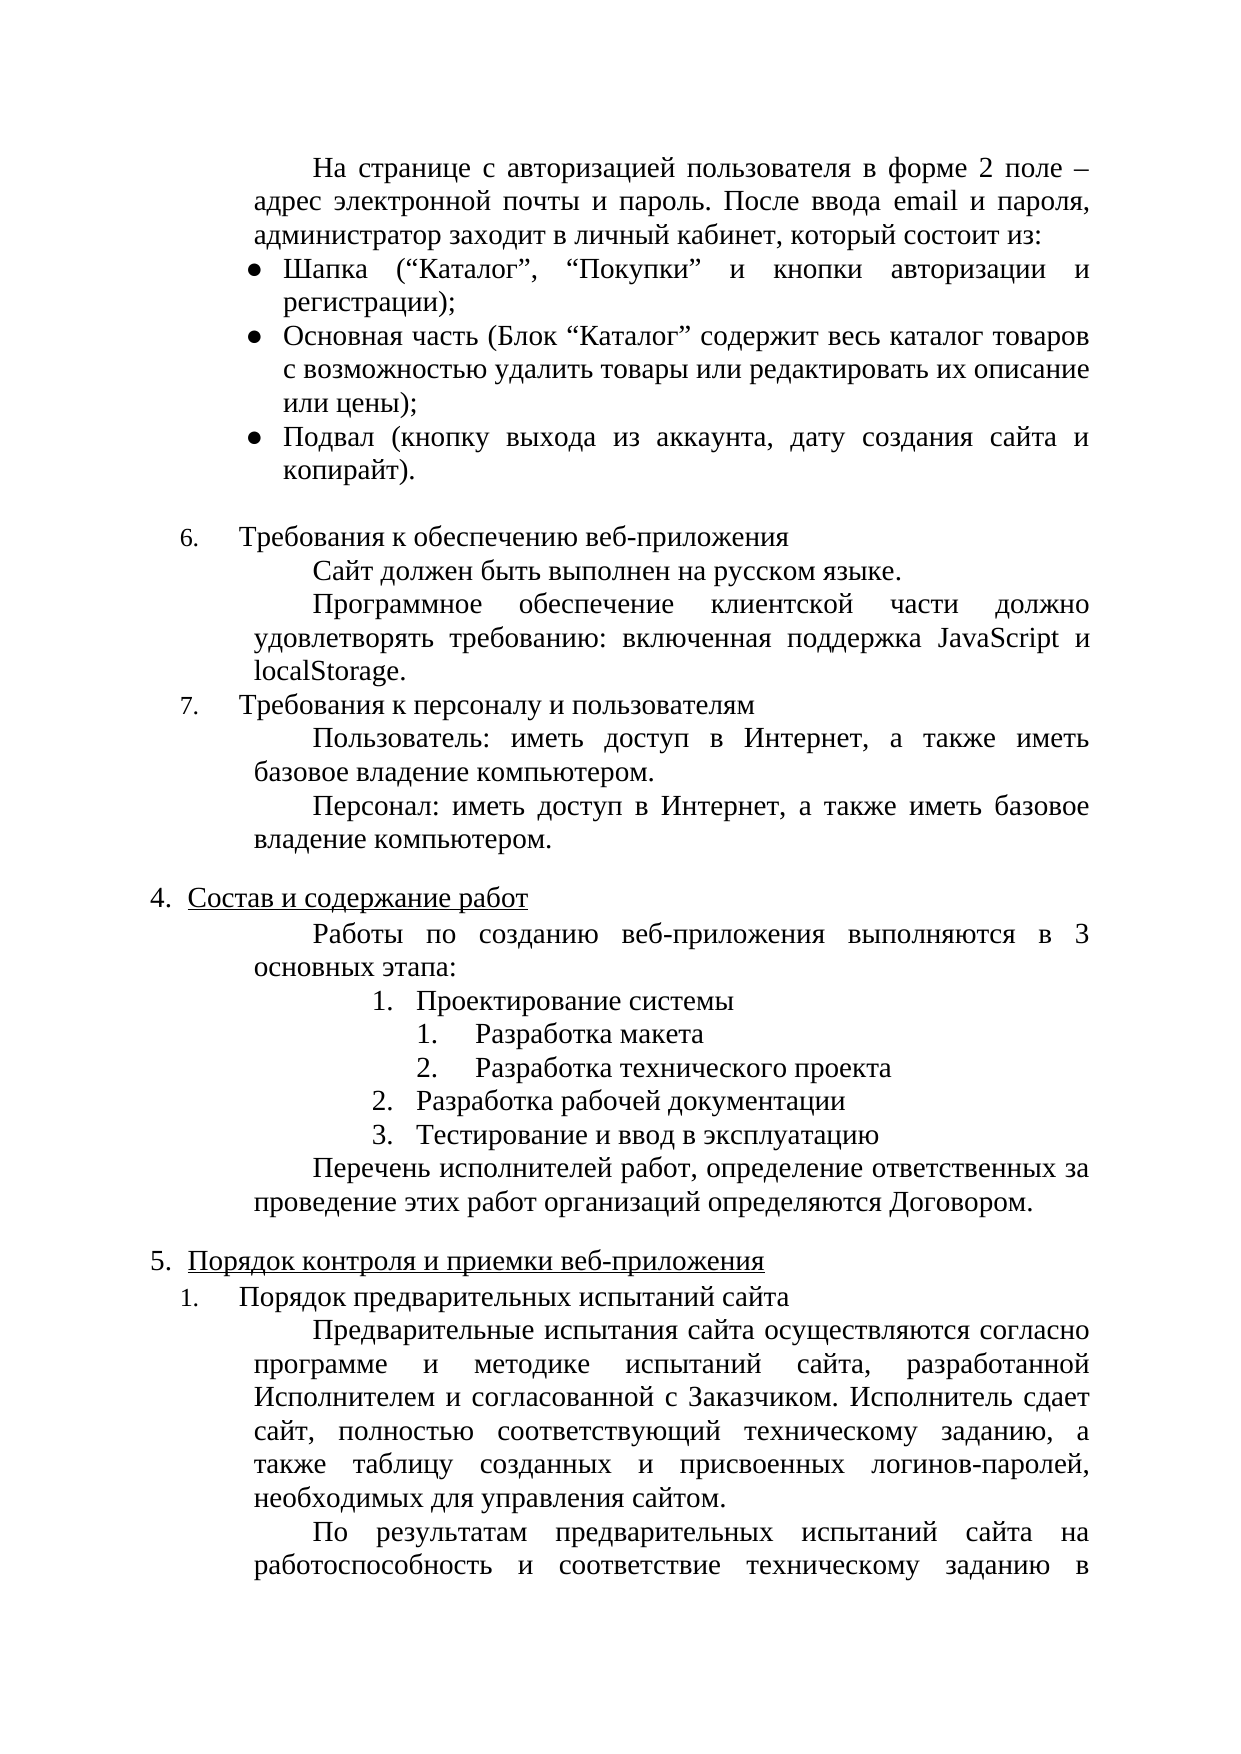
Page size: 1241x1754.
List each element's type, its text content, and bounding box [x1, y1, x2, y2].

text Программное обеспечение клиентской части должно удовлетворять требованию: включенная поддержка JavaScript и localStorage. [253, 586, 1090, 687]
list Состав и содержание работ [150, 880, 1090, 913]
list Разработка рабочей документации [372, 1083, 1090, 1117]
text Сайт должен быть выполнен на русском языке. [253, 553, 1090, 586]
list Порядок контроля и приемки веб-приложения [150, 1243, 1090, 1276]
list Основная часть (Блок “Каталог” содержит весь каталог товаров с возможностью удалить товары или редактировать их описание или цены); [245, 318, 1090, 418]
text Персонал: иметь доступ в Интернет, а также иметь базовое владение компьютером. [253, 788, 1090, 855]
list Порядок предварительных испытаний сайта [179, 1279, 1090, 1312]
text Предварительные испытания сайта осуществляются согласно программе и методике испытаний сайта, разработанной Исполнителем и согласованной с Заказчиком. Исполнитель сдает сайт, полностью соответствующий техническому заданию, а также таблицу созданных и присвоенных логинов-паролей, необходимых для управления сайтом. [253, 1312, 1090, 1514]
list Требования к обеспечению веб-приложения [179, 519, 1090, 553]
list Требования к персоналу и пользователям [179, 687, 1090, 721]
list Подвал (кнопку выхода из аккаунта, дату создания сайта и копирайт). [245, 418, 1090, 486]
list Шапка (“Каталог”, “Покупки” и кнопки авторизации и регистрации); [245, 251, 1090, 318]
list Разработка макета [416, 1016, 1090, 1050]
text Перечень исполнителей работ, определение ответственных за проведение этих работ организаций определяются Договором. [253, 1151, 1090, 1218]
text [253, 1514, 1090, 1581]
text Пользователь: иметь доступ в Интернет, а также иметь базовое владение компьютером. [253, 721, 1090, 788]
text Работы по созданию веб-приложения выполняются в 3 основных этапа: [253, 916, 1090, 983]
list Проектирование системы [372, 983, 1090, 1016]
list Разработка технического проекта [416, 1050, 1090, 1083]
text На странице с авторизацией пользователя в форме 2 поле – адрес электронной почты и пароль. После ввода email и пароля, администратор заходит в личный кабинет, который состоит из: [253, 150, 1090, 251]
list Тестирование и ввод в эксплуатацию [372, 1117, 1090, 1151]
